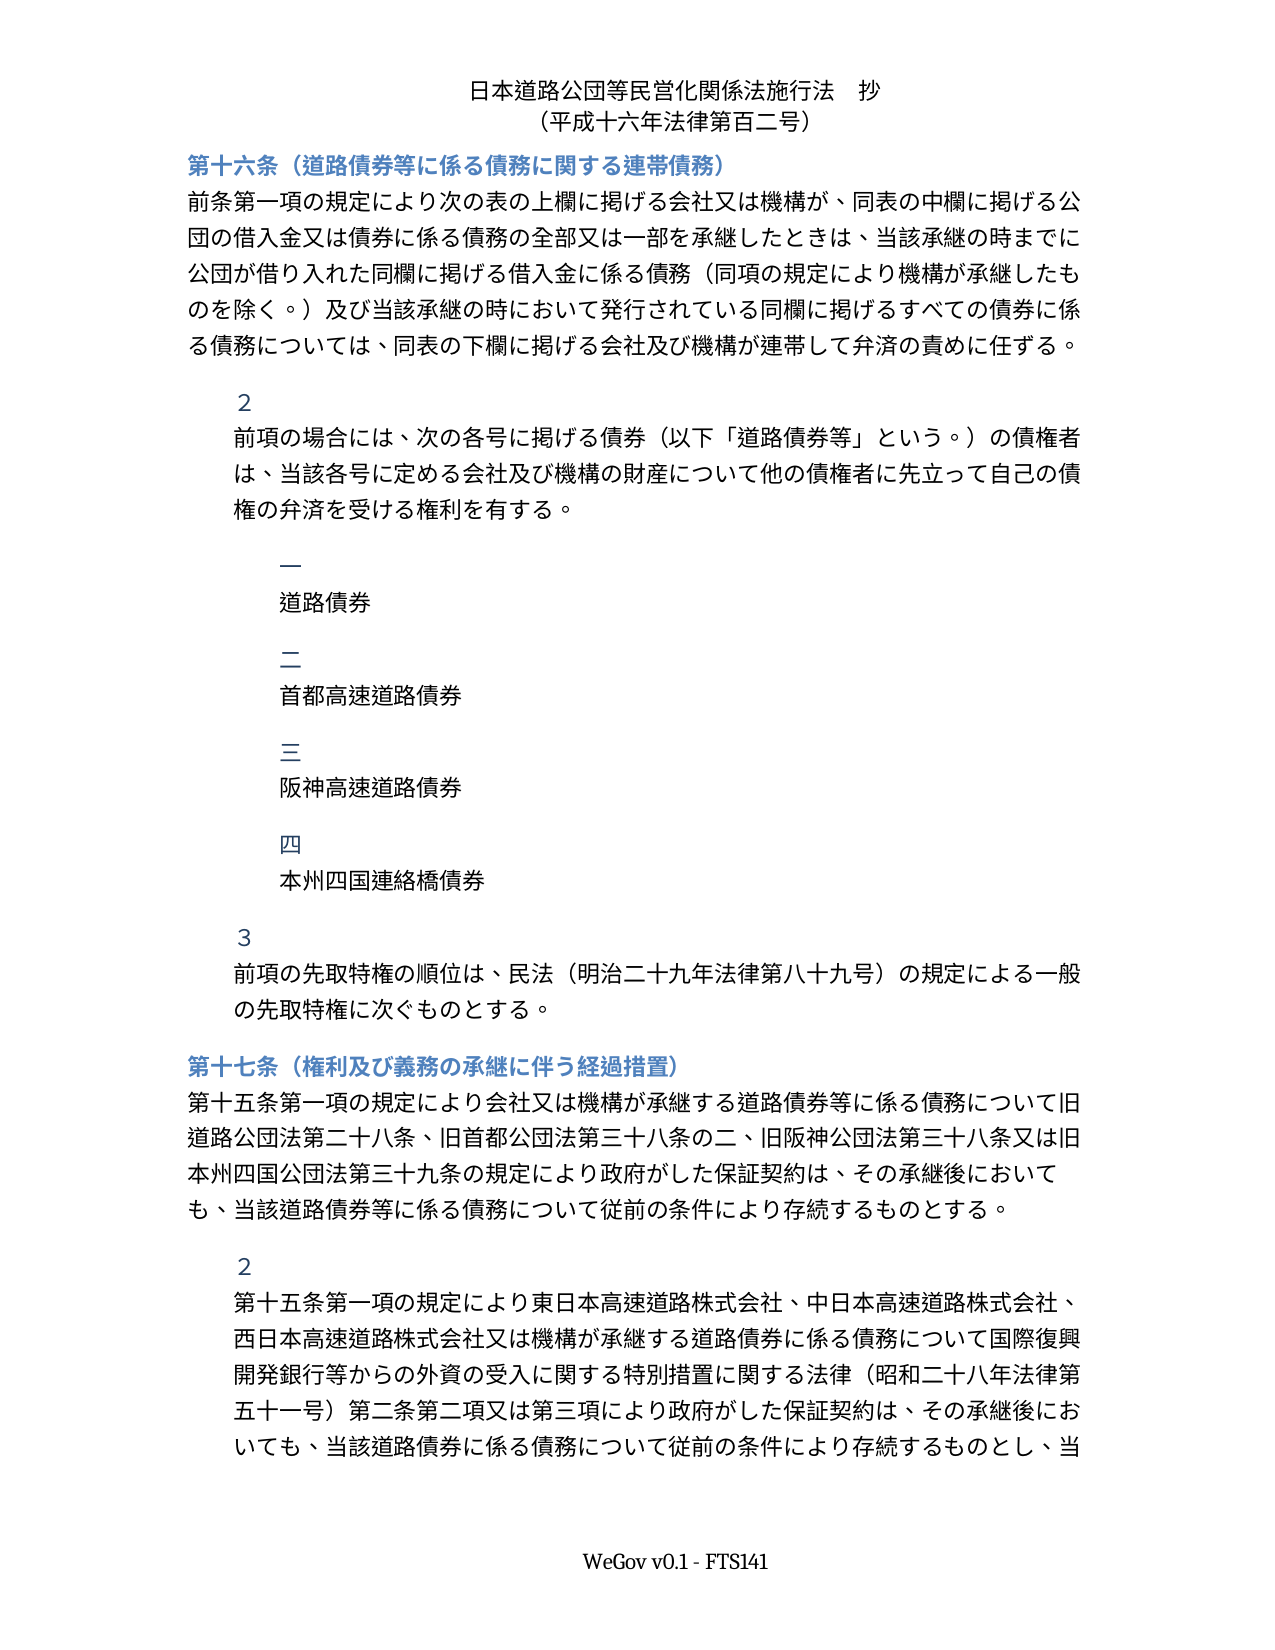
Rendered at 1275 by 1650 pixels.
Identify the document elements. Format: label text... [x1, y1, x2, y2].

subtitle 二 [279, 644, 1087, 675]
subtitle 三 [279, 736, 1087, 768]
subtitle ３ [233, 922, 1087, 953]
text 首都高速道路債券 [279, 680, 1087, 711]
subtitle 一 [279, 551, 1087, 582]
text 前項の先取特権の順位は、民法（明治二十九年法律第八十九号）の規定による一般の先取特権に次ぐものとする。 [233, 958, 1087, 1025]
subtitle 四 [279, 829, 1087, 860]
text 前条第一項の規定により次の表の上欄に掲げる会社又は機構が、同表の中欄に掲げる公団の借入金又は債券に係る債務の全部又は一部を承継したときは、当該承継の時までに公団が借り入れた同欄に掲げる借入金に係る債務（同項の規定により機構が承継したものを除く。）及び当該承継の時において発行されている同欄に掲げるすべての債券に係る債務については、同表の下欄に掲げる会社及び機構が連帯して弁済の責めに任ずる。 [187, 186, 1087, 361]
text 本州四国連絡橋債券 [279, 865, 1087, 896]
text 前項の場合には、次の各号に掲げる債券（以下「道路債券等」という。）の債権者は、当該各号に定める会社及び機構の財産について他の債権者に先立って自己の債権の弁済を受ける権利を有する。 [233, 422, 1087, 526]
text 道路債券 [279, 587, 1087, 618]
subtitle 第十七条（権利及び義務の承継に伴う経過措置） [187, 1051, 1087, 1082]
subtitle ２ [233, 1251, 1087, 1282]
subtitle ２ [233, 386, 1087, 418]
text 第十五条第一項の規定により会社又は機構が承継する道路債券等に係る債務について旧道路公団法第二十八条、旧首都公団法第三十八条の二、旧阪神公団法第三十八条又は旧本州四国公団法第三十九条の規定により政府がした保証契約は、その承継後においても、当該道路債券等に係る債務について従前の条件により存続するものとする。 [187, 1086, 1087, 1226]
subtitle 第十六条（道路債券等に係る債務に関する連帯債務） [187, 150, 1087, 181]
text 阪神高速道路債券 [279, 772, 1087, 804]
